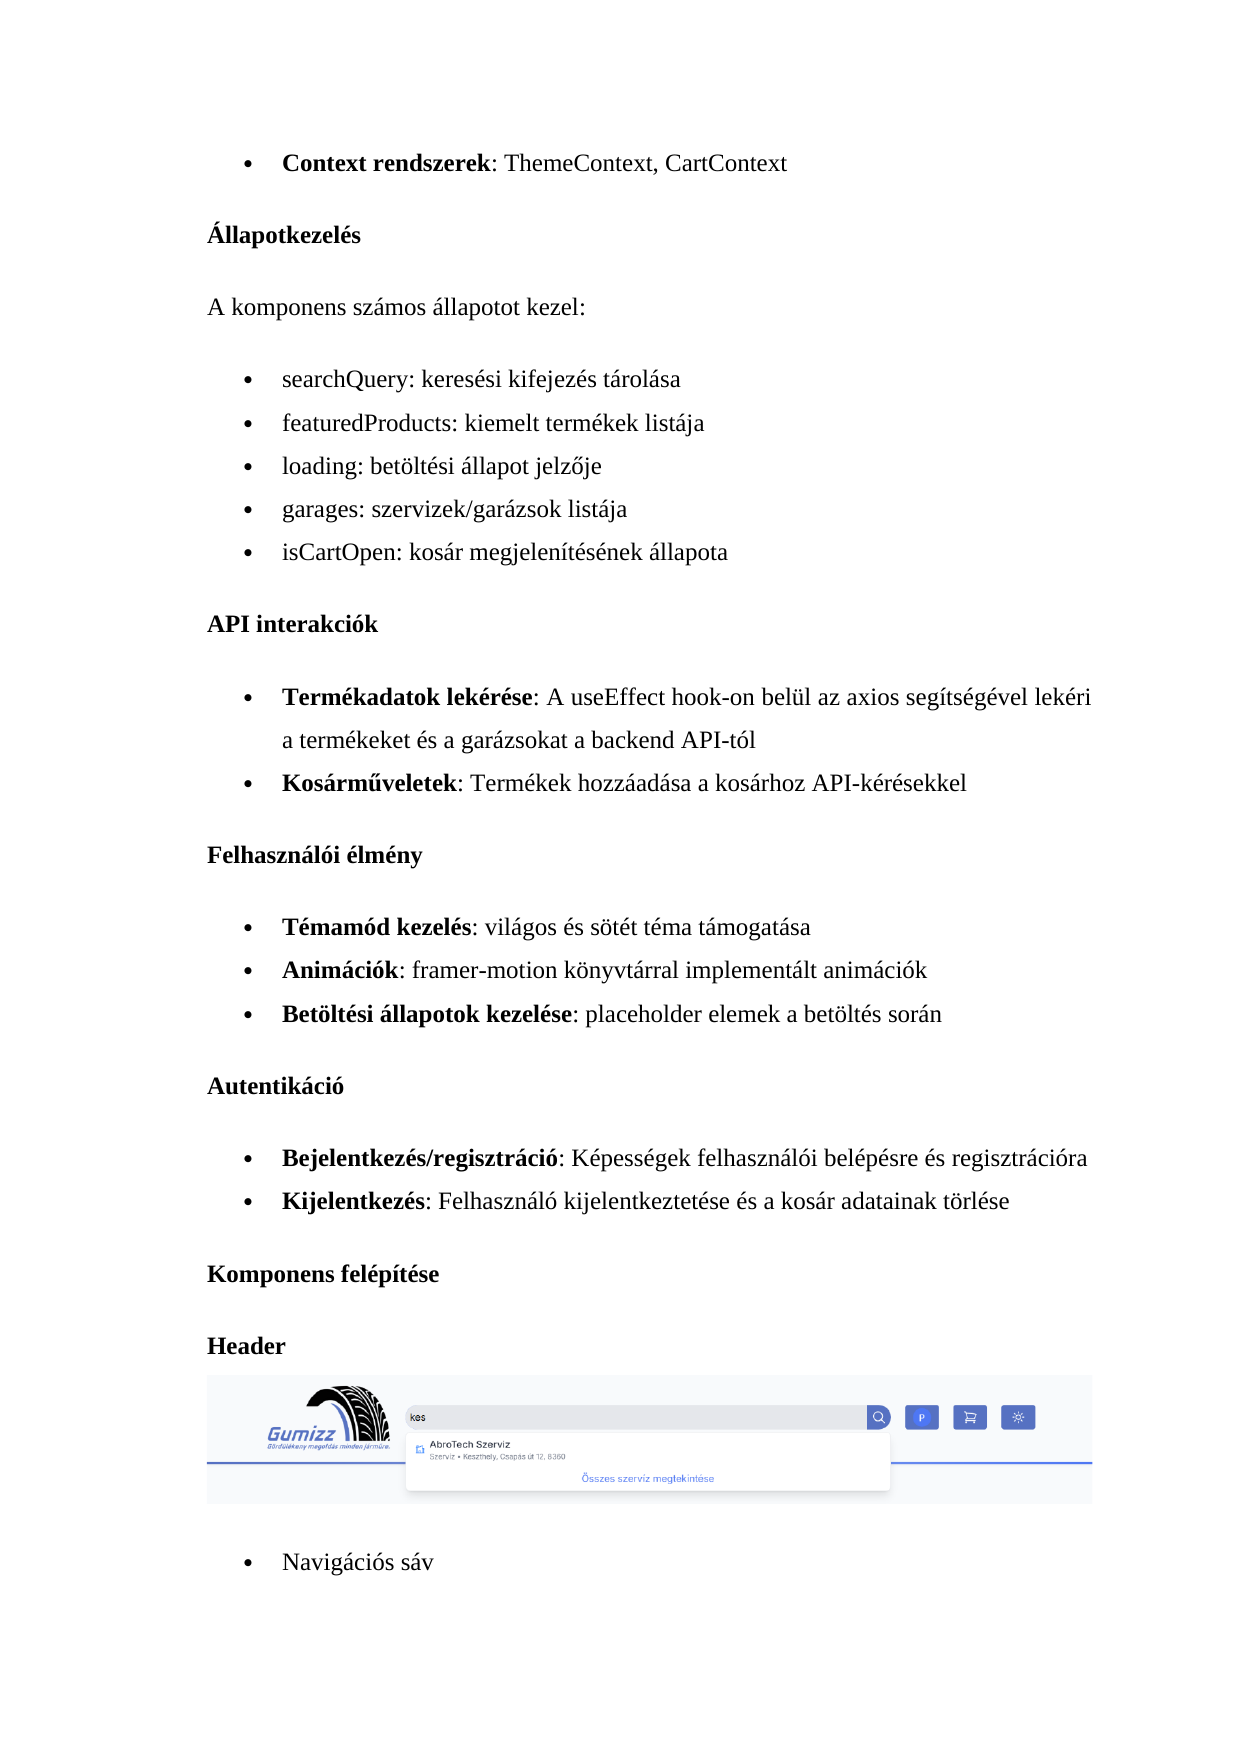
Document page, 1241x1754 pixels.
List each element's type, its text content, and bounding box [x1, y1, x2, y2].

list Context rendszerek: ThemeContext, CartContext [244, 148, 1092, 176]
text Header [207, 1331, 1092, 1375]
list loading: betöltési állapot jelzője [244, 451, 1092, 479]
list Animációk: framer-motion könyvtárral implementált animációk [244, 956, 1092, 984]
list Témamód kezelés: világos és sötét téma támogatása [244, 912, 1092, 941]
list Termékadatok lekérése: A useEffect hook-on belül az axios segítségével lekéri a termékeket és a garázsokat a backend API-tól [244, 682, 1092, 753]
list Navigációs sáv [244, 1547, 1092, 1576]
list Bejelentkezés/regisztráció: Képességek felhasználói belépésre és regisztrációra [244, 1143, 1092, 1172]
text A komponens számos állapotot kezel: [207, 292, 1092, 321]
list featuredProducts: kiemelt termékek listája [244, 408, 1092, 436]
text Felhasználói élmény [207, 840, 1092, 869]
text Autentikáció [207, 1071, 1092, 1100]
list garages: szervizek/garázsok listája [244, 494, 1092, 523]
picture [206, 1375, 1093, 1504]
list Kijelentkezés: Felhasználó kijelentkeztetése és a kosár adatainak törlése [244, 1186, 1092, 1215]
list Betöltési állapotok kezelése: placeholder elemek a betöltés során [244, 999, 1092, 1027]
text Állapotkezelés [207, 220, 1092, 249]
list isCartOpen: kosár megjelenítésének állapota [244, 537, 1092, 566]
text API interakciók [207, 609, 1092, 638]
list Kosárműveletek: Termékek hozzáadása a kosárhoz API-kérésekkel [244, 768, 1092, 797]
text Komponens felépítése [207, 1259, 1092, 1287]
list searchQuery: keresési kifejezés tárolása [244, 364, 1092, 393]
